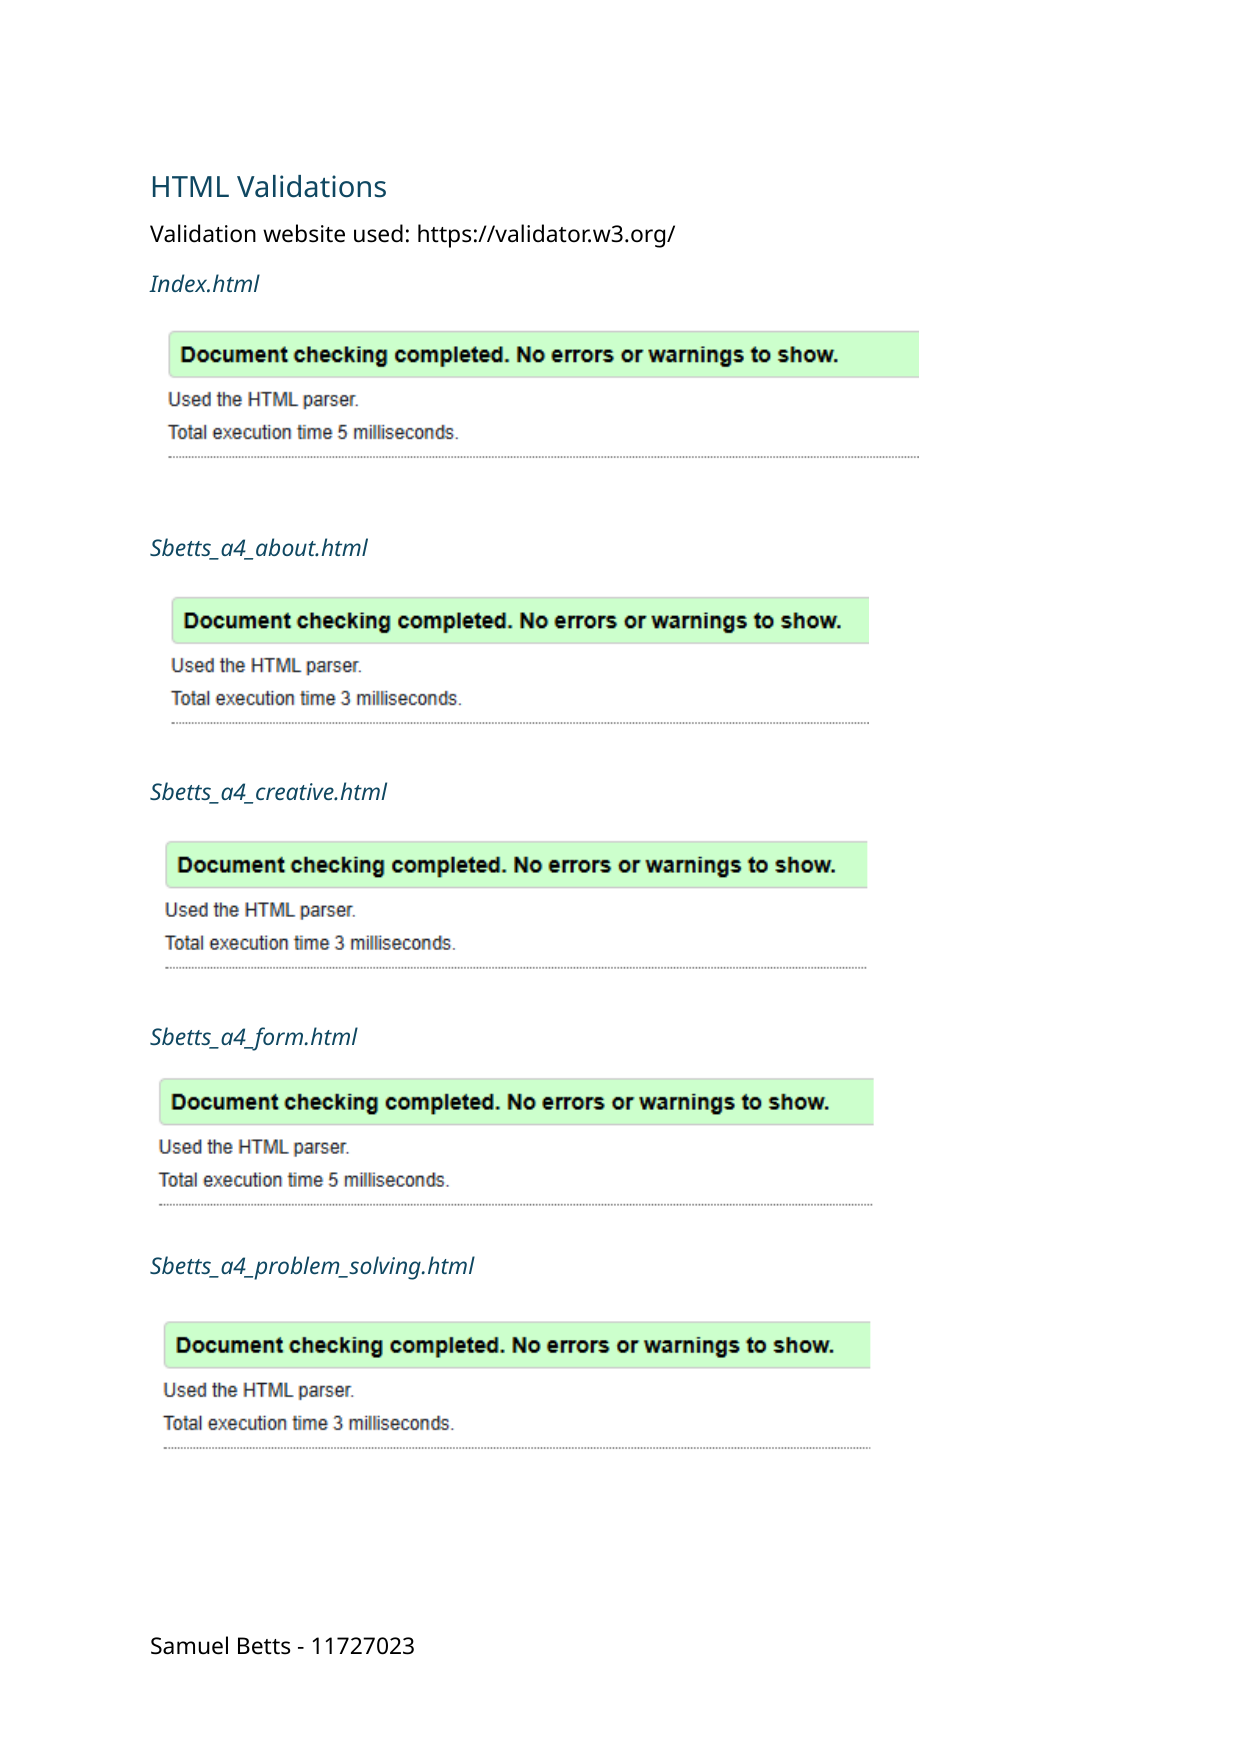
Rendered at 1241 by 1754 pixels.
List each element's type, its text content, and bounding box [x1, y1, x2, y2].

picture [150, 569, 869, 757]
subtitle Index.html [150, 268, 1090, 299]
subtitle Sbetts_a4_form.html [150, 1021, 1090, 1052]
subtitle Sbetts_a4_creative.html [150, 776, 1090, 807]
subtitle Sbetts_a4_about.html [150, 532, 1090, 563]
subtitle Sbetts_a4_problem_solving.html [150, 1250, 1090, 1281]
picture [150, 306, 919, 513]
picture [150, 1287, 871, 1479]
picture [150, 1058, 874, 1231]
text Validation website used: https://validator.w3.org/ [150, 218, 1090, 249]
subtitle HTML Validations [150, 167, 1090, 206]
picture [150, 814, 868, 1002]
